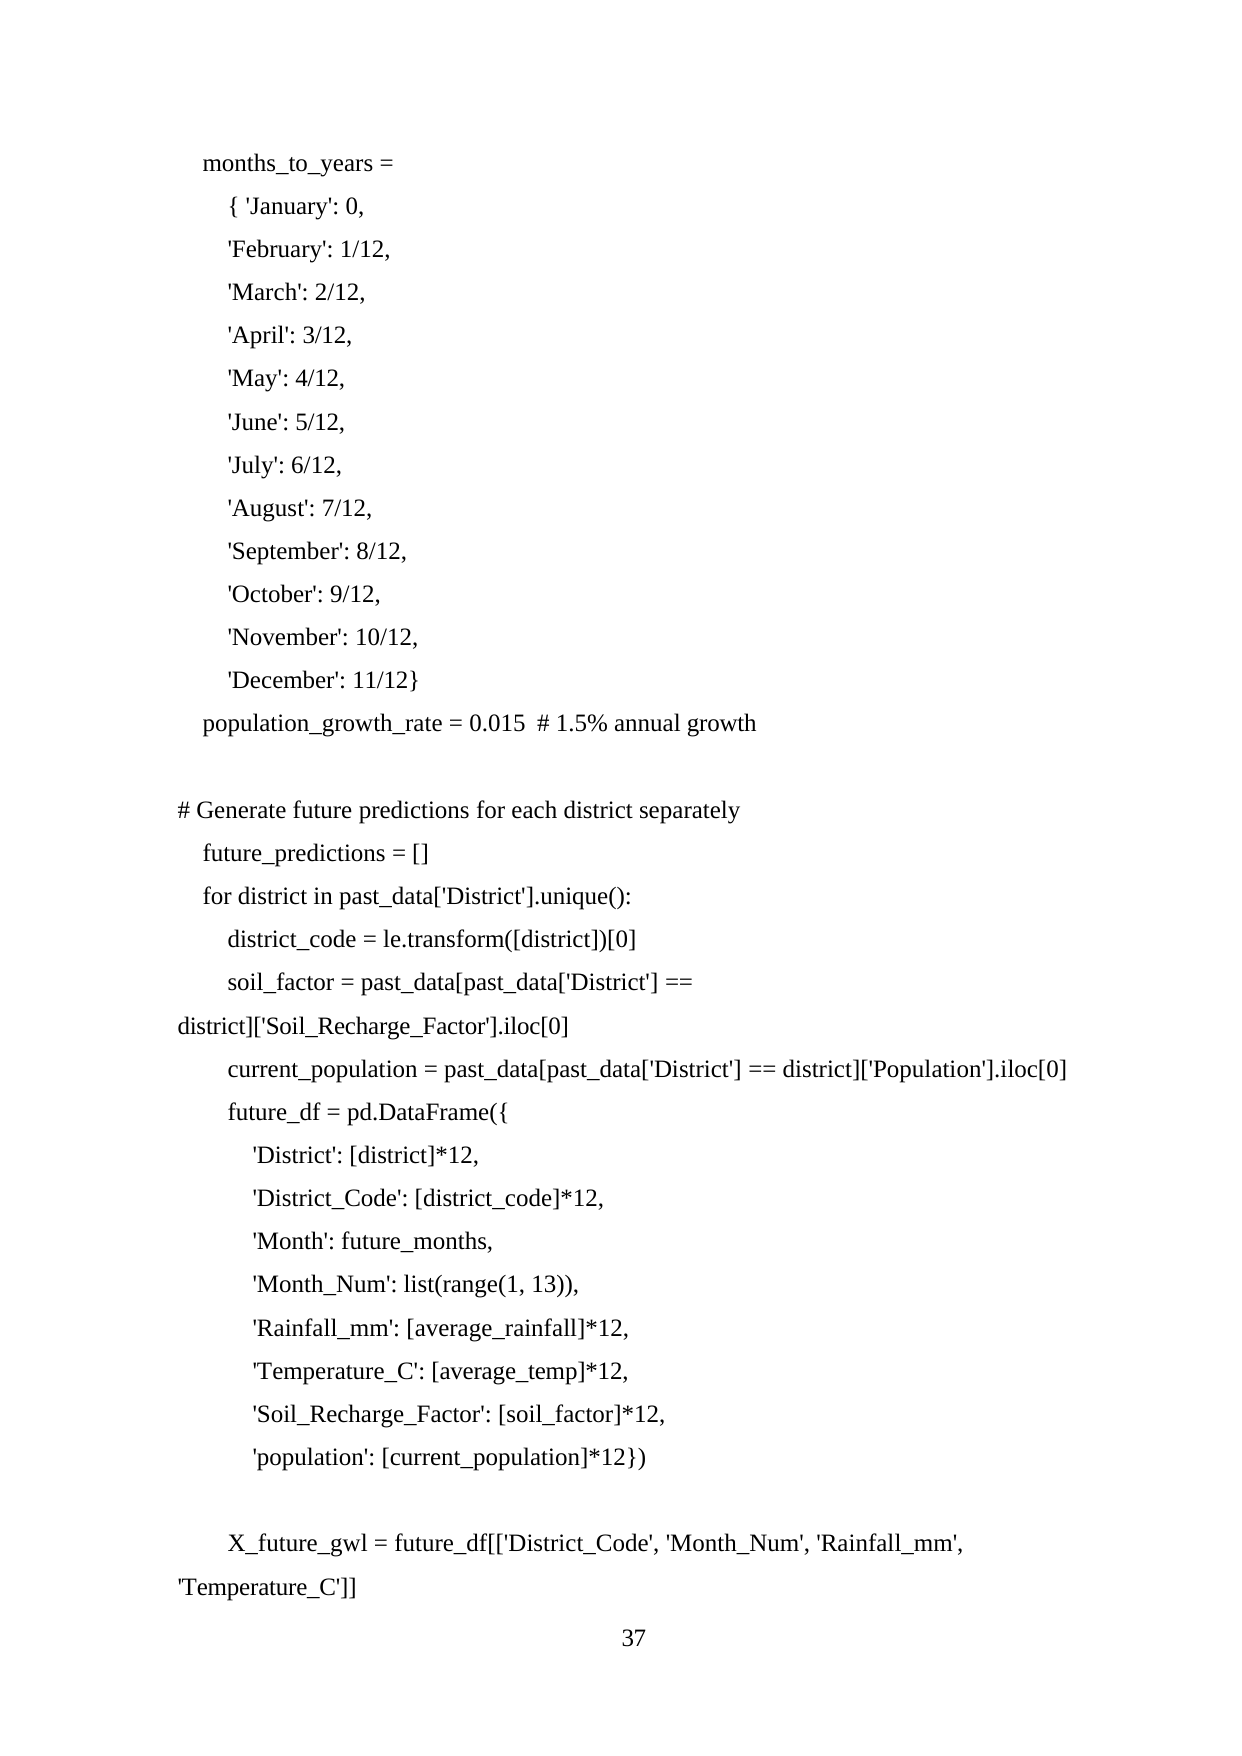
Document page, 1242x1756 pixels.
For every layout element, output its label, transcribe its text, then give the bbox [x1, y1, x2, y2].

text for district in past_data['District'].unique(): district_code = le.transform([district])[0] soil_factor = past_data[past_data['District'] == [202, 881, 719, 996]
text district]['Soil_Recharge_Factor'].iloc[0] [177, 1011, 1138, 1039]
text X_future_gwl = future_df[['District_Code', 'Month_Num', 'Rainfall_mm', 'Temperature_C']] [177, 1528, 1037, 1600]
text current_population = past_data[past_data['District'] == district]['Population'].iloc[0] future_df = pd.DataFrame({ [227, 1054, 1138, 1126]
text months_to_years = { 'January': 0, 'February': 1/12, 'March': 2/12, [202, 148, 411, 306]
text 'May': 4/12, [227, 363, 1138, 392]
text # Generate future predictions for each district separately future_predictions = [] [177, 795, 848, 867]
text 'June': 5/12, [227, 407, 1138, 435]
text 'July': 6/12, 'August': 7/12, 'September': 8/12, 'October': 9/12, 'November': 10/12, 'December': 11/12} [227, 450, 421, 694]
text 'District': [district]*12, 'District_Code': [district_code]*12, 'Month': future_months, 'Month_Num': list(range(1, 13)), 'Rainfall_mm': [average_rainfall]*12, 'Temperature_C': [average_temp]*12, [252, 1140, 630, 1384]
text 'Soil_Recharge_Factor': [soil_factor]*12, 'population': [current_population]*12}) [252, 1399, 666, 1471]
text population_growth_rate = 0.015 # 1.5% annual growth [202, 709, 1138, 737]
text 'April': 3/12, [227, 321, 1138, 349]
